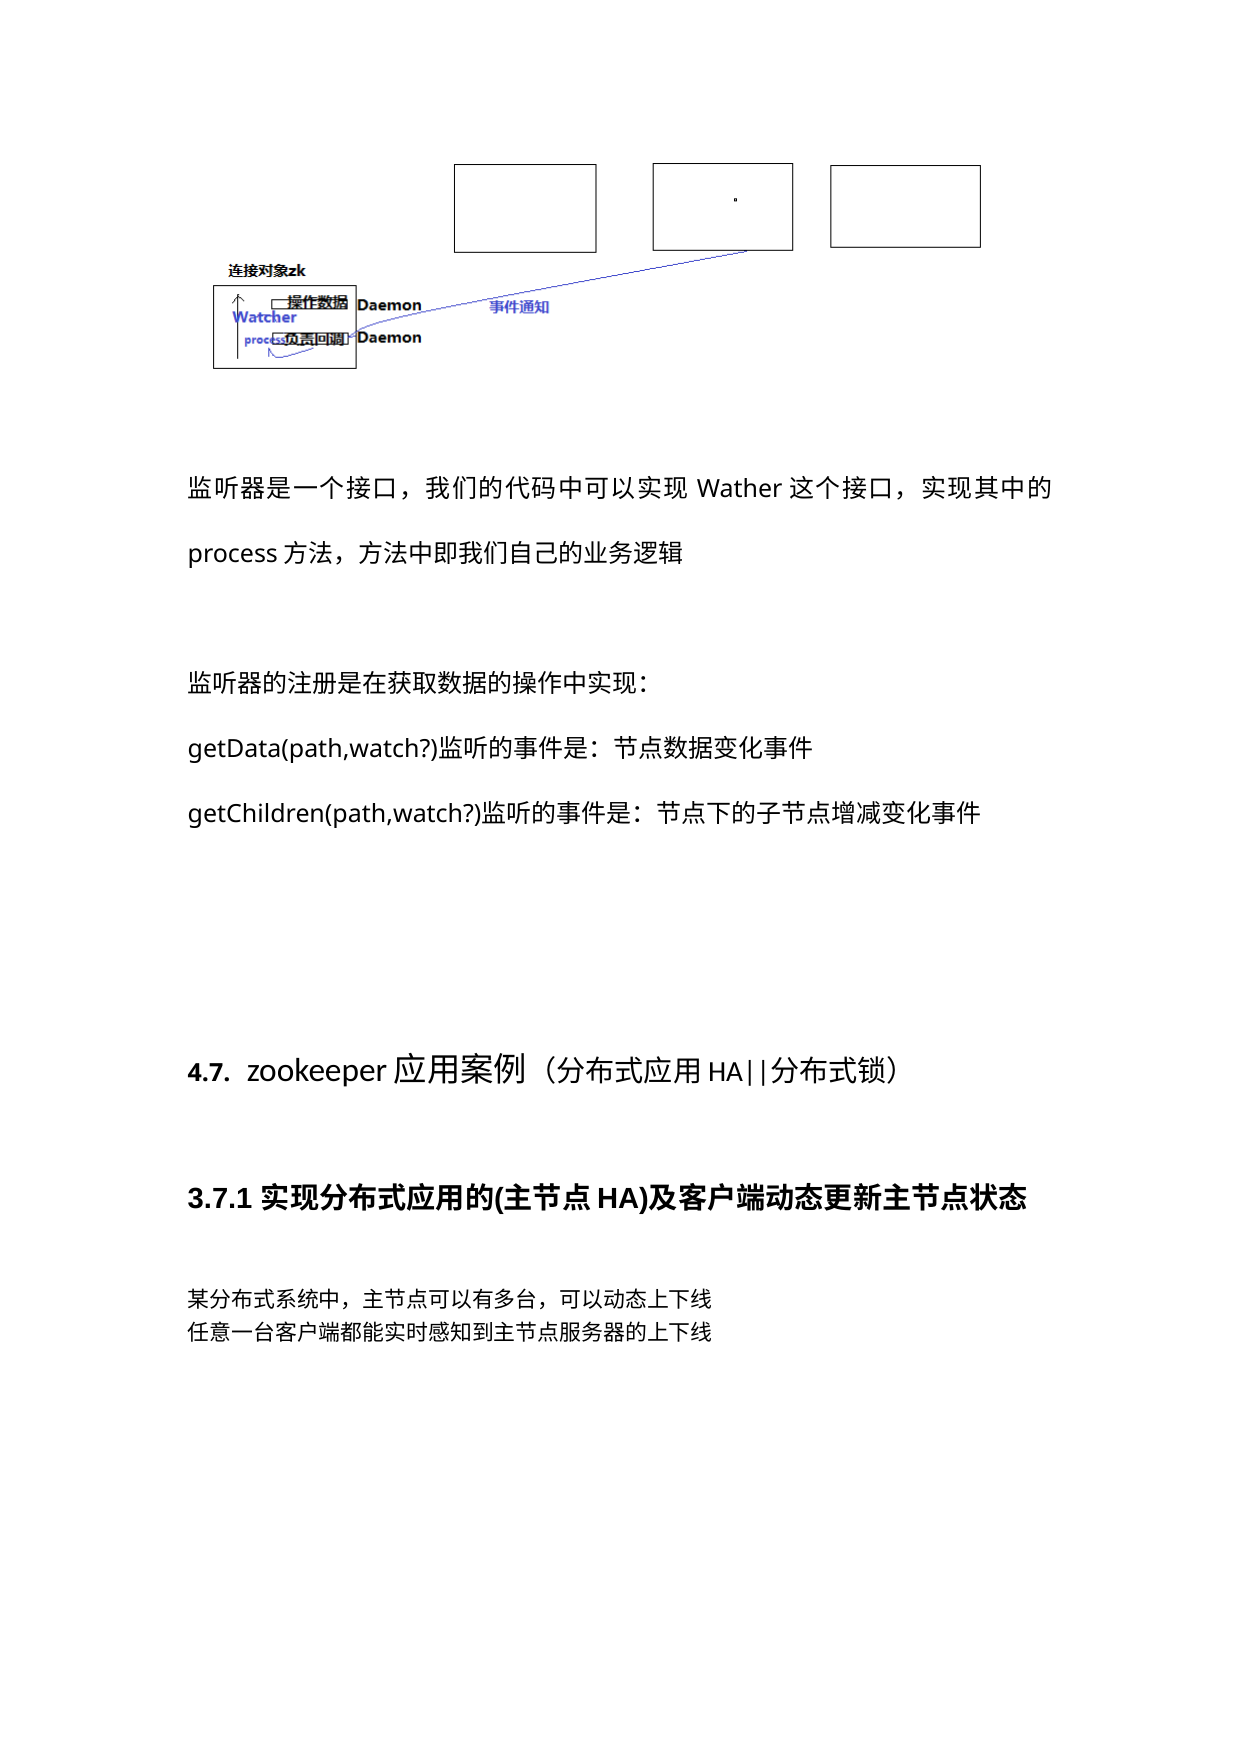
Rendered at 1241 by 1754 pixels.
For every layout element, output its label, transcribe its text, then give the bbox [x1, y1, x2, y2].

subtitle zookeeper应用案例（分布式应用HA||分布式锁） [187, 1034, 1053, 1099]
text 监听器是一个接口，我们的代码中可以实现Wather这个接口，实现其中的process方法，方法中即我们自己的业务逻辑 [187, 454, 1053, 584]
subtitle 3.7.1 实现分布式应用的(主节点HA)及客户端动态更新主节点状态 [187, 1163, 1053, 1228]
text 监听器的注册是在获取数据的操作中实现： [187, 649, 1053, 714]
text 任意一台客户端都能实时感知到主节点服务器的上下线 [187, 1314, 1053, 1347]
text 某分布式系统中，主节点可以有多台，可以动态上下线 [187, 1282, 1053, 1314]
picture [187, 162, 1010, 381]
text getChildren(path,watch?)监听的事件是：节点下的子节点增减变化事件 [187, 779, 1053, 844]
text getData(path,watch?)监听的事件是：节点数据变化事件 [187, 714, 1053, 779]
